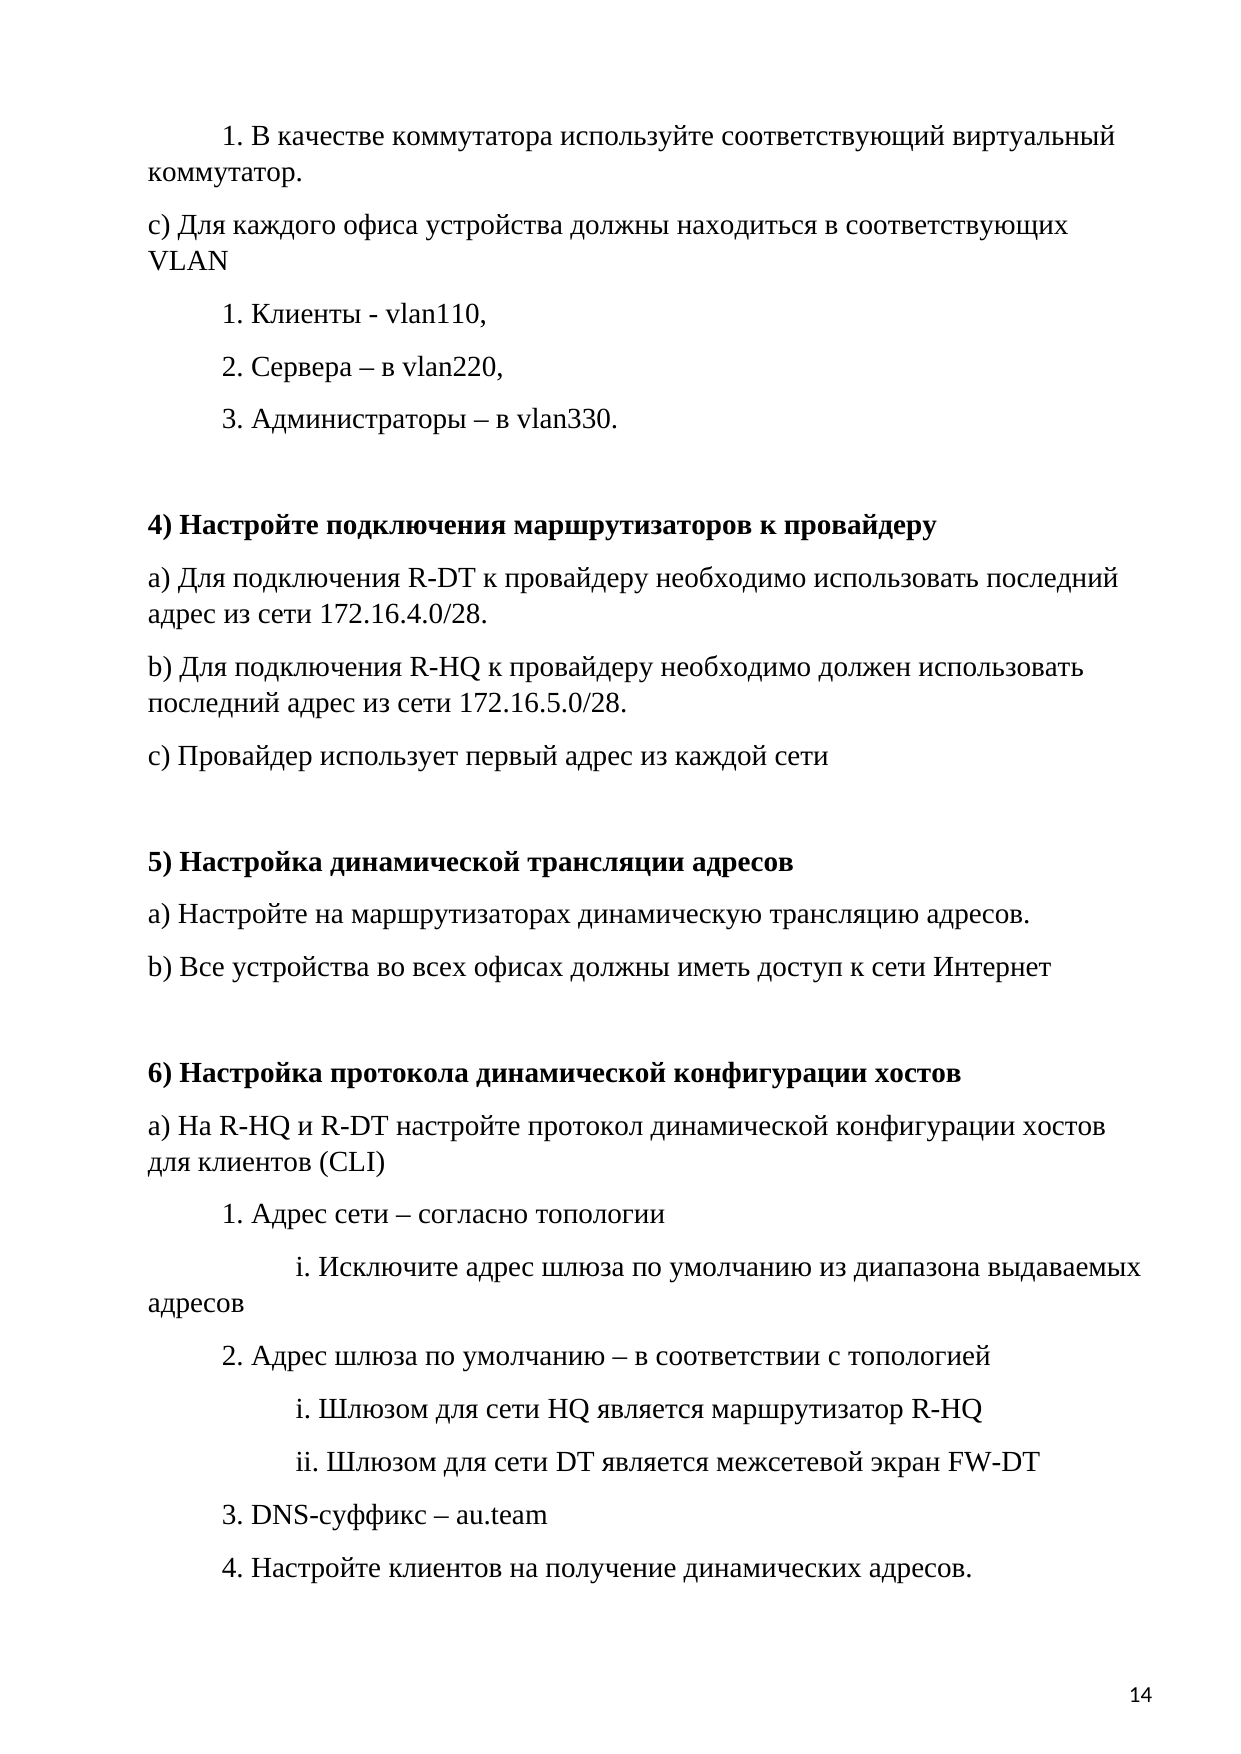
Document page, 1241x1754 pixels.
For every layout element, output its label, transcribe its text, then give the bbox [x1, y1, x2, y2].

text 2. Адрес шлюза по умолчанию – в соответствии с топологией [148, 1338, 1152, 1372]
text 1. Адрес сети – согласно топологии [148, 1197, 1152, 1230]
text i. Исключите адрес шлюза по умолчанию из диапазона выдаваемых адресов [148, 1249, 1152, 1319]
text 5) Настройка динамической трансляции адресов [148, 844, 1152, 877]
text 6) Настройка протокола динамической конфигурации хостов [148, 1055, 1152, 1088]
text 3. DNS-суффикс – au.team [148, 1497, 1152, 1530]
text i. Шлюзом для сети HQ является маршрутизатор R-HQ [148, 1391, 1152, 1425]
text a) На R-HQ и R-DT настройте протокол динамической конфигурации хостов для клиентов (CLI) [148, 1108, 1152, 1177]
text 4. Настройте клиентов на получение динамических адресов. [148, 1550, 1152, 1583]
text ii. Шлюзом для сети DT является межсетевой экран FW-DT [148, 1444, 1152, 1478]
text c) Для каждого офиса устройства должны находиться в соответствующих VLAN [148, 207, 1152, 277]
text 3. Администраторы – в vlan330. [148, 402, 1152, 435]
text c) Провайдер использует первый адрес из каждой сети [148, 738, 1152, 772]
text 1. Клиенты - vlan110, [148, 296, 1152, 329]
text a) Для подключения R-DT к провайдеру необходимо использовать последний адрес из сети 172.16.4.0/28. [148, 560, 1152, 630]
text 1. В качестве коммутатора используйте соответствующий виртуальный коммутатор. [148, 118, 1152, 188]
text a) Настройте на маршрутизаторах динамическую трансляцию адресов. [148, 896, 1152, 930]
text b) Для подключения R-HQ к провайдеру необходимо должен использовать последний адрес из сети 172.16.5.0/28. [148, 649, 1152, 719]
text 4) Настройте подключения маршрутизаторов к провайдеру [148, 507, 1152, 541]
text b) Все устройства во всех офисах должны иметь доступ к сети Интернет [148, 949, 1152, 983]
text 2. Сервера – в vlan220, [148, 349, 1152, 382]
